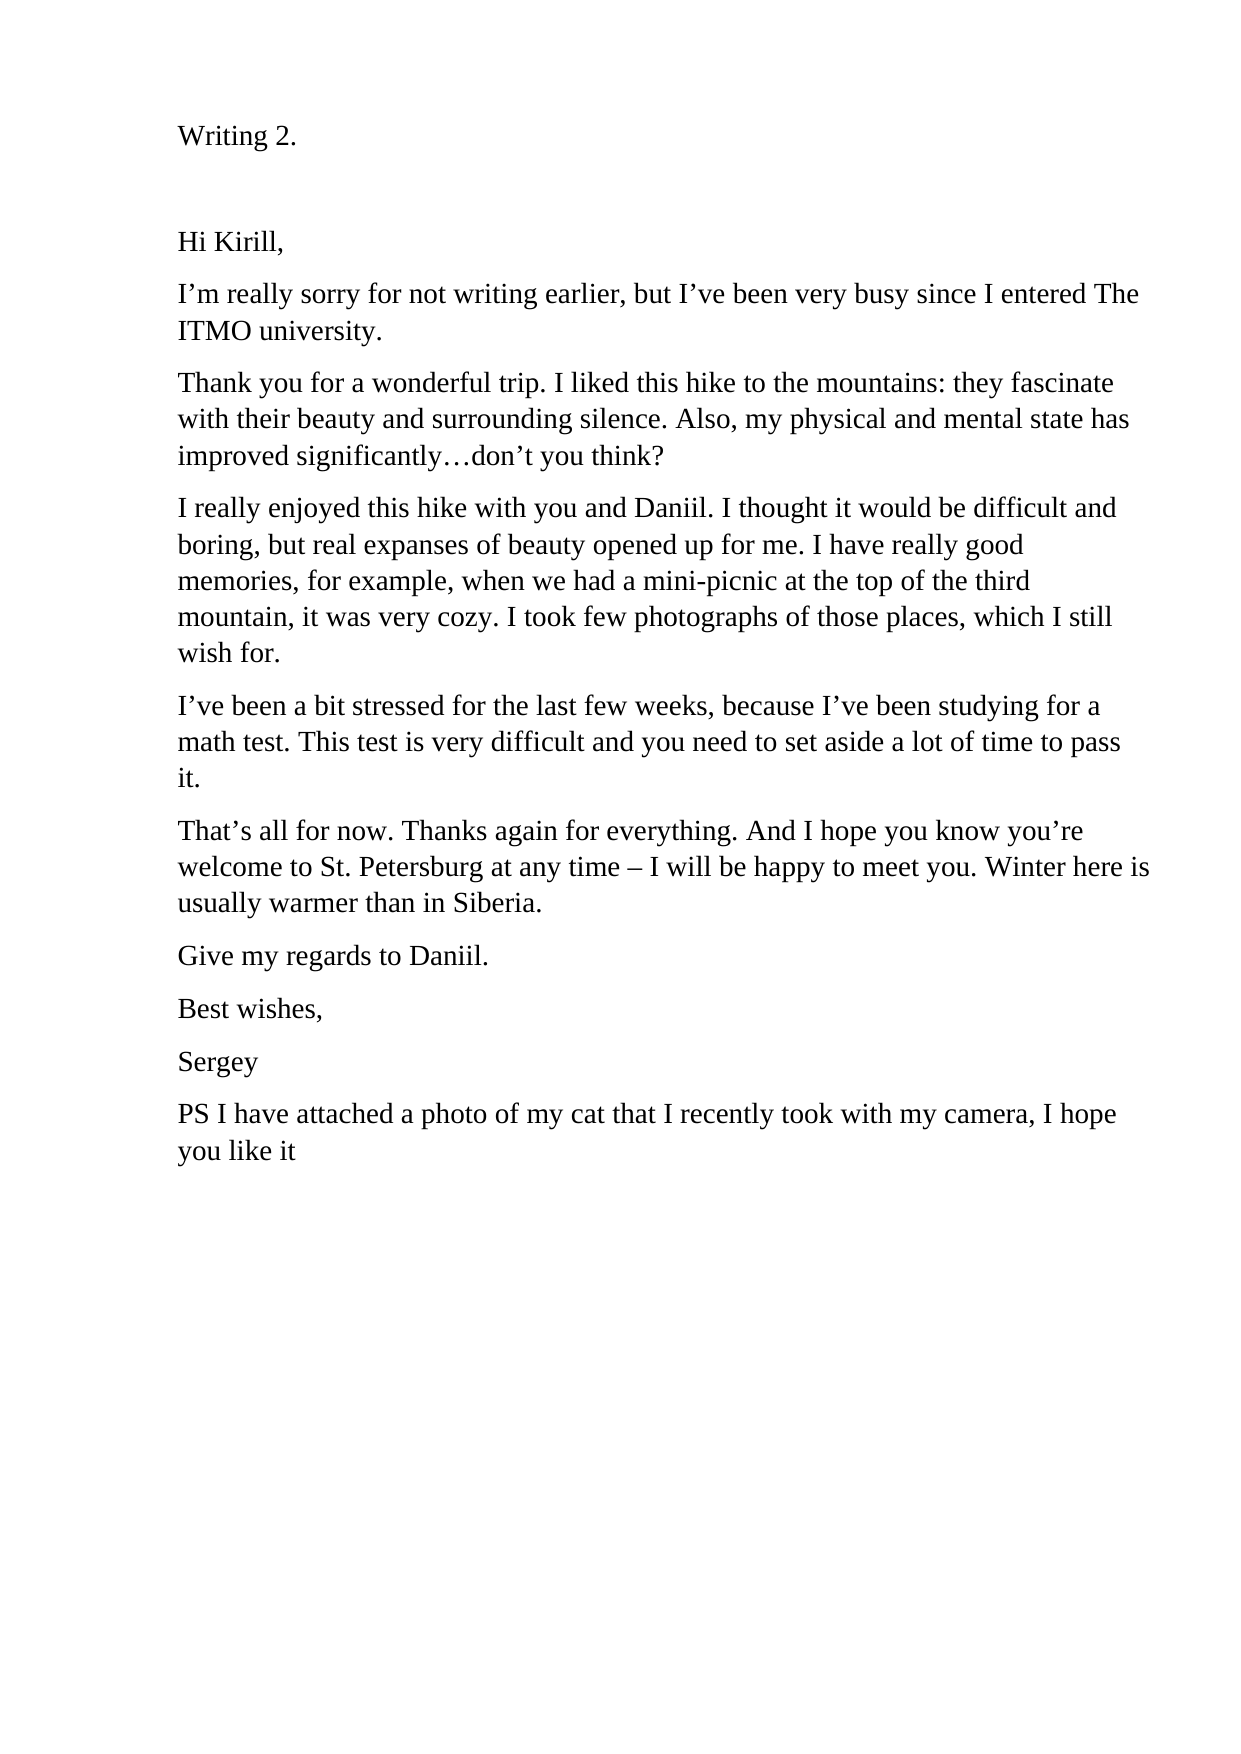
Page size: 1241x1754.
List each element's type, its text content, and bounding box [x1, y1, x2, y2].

text Give my regards to Daniil. [177, 938, 1152, 972]
text That’s all for now. Thanks again for everything. And I hope you know you’re welcome to St. Petersburg at any time – I will be happy to meet you. Winter here is usually warmer than in Siberia. [177, 813, 1152, 919]
text PS I have attached a photo of my cat that I recently took with my camera, I hope you like it [177, 1097, 1152, 1166]
text I’ve been a bit stressed for the last few weeks, because I’ve been studying for a math test. This test is very difficult and you need to set aside a lot of time to pass it. [177, 688, 1152, 794]
text Thank you for a wonderful trip. I liked this hike to the mountains: they fascinate with their beauty and surrounding silence. Also, my physical and mental state has improved significantly…don’t you think? [177, 366, 1152, 471]
text I really enjoyed this hike with you and Daniil. I thought it would be difficult and boring, but real expanses of beauty opened up for me. I have really good memories, for example, when we had a mini-picnic at the top of the third mountain, it was very cozy. I took few photographs of those places, which I still wish for. [177, 491, 1152, 669]
text Writing 2. [177, 118, 1152, 152]
text Best wishes, [177, 991, 1152, 1024]
text Sergey [177, 1044, 1152, 1077]
text I’m really sorry for not writing earlier, but I’ve been very busy since I entered The ITMO university. [177, 277, 1152, 346]
text Hi Kirill, [177, 224, 1152, 257]
